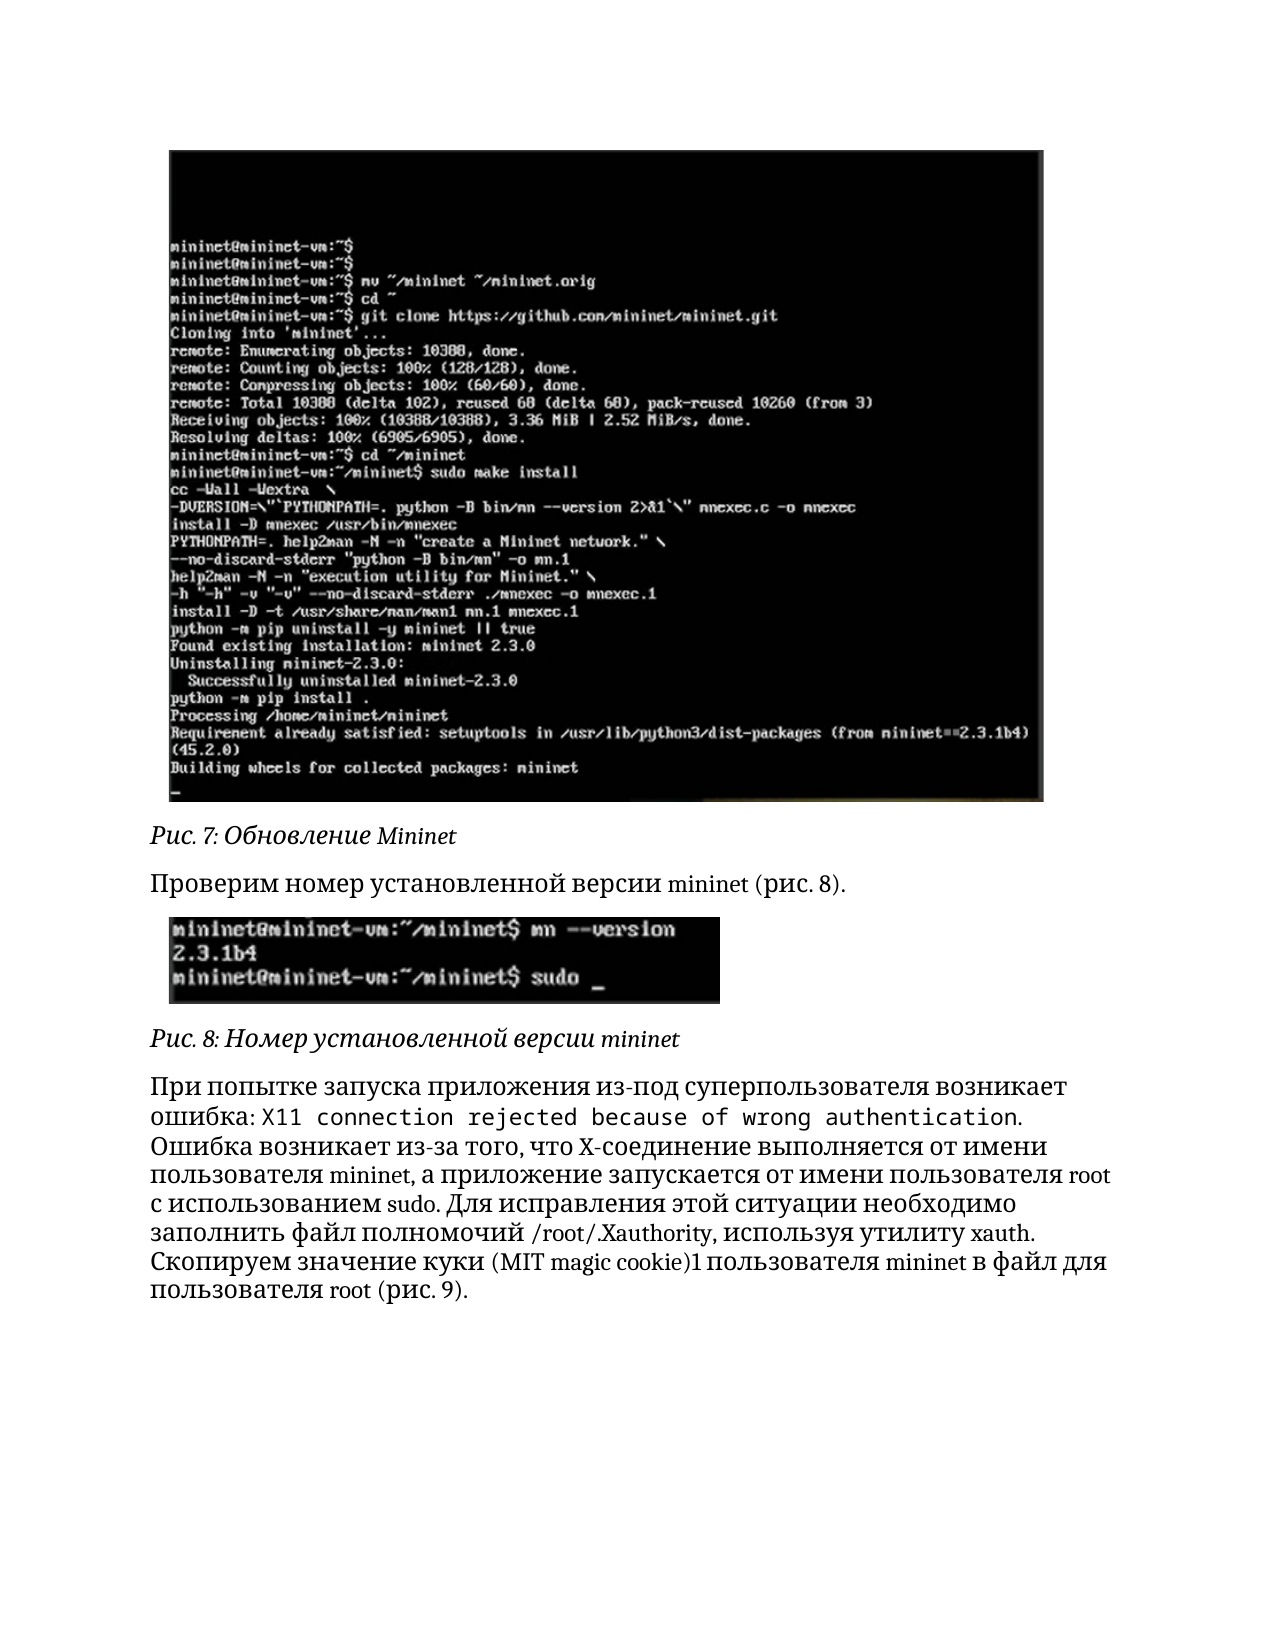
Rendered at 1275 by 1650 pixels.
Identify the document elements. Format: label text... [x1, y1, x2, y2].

text Рис. 7: Обновление Mininet [150, 822, 1125, 851]
text Проверим номер установленной версии mininet (рис. 8). [150, 870, 1125, 898]
text Рис. 8: Номер установленной версии mininet [150, 1025, 1125, 1054]
text При попытке запуска приложения из-под суперпользователя возникает ошибка: X11 connection rejected because of wrong authentication. Ошибка возникает из-за того, что X-соединение выполняется от имени пользователя mininet, а приложение запускается от имени пользователя root с использованием sudo. Для исправления этой ситуации необходимо заполнить файл полномочий /root/.Xauthority, используя утилиту xauth. Скопируем значение куки (MIT magic cookie)1 пользователя mininet в файл для пользователя root (рис. 9). [150, 1072, 1125, 1305]
picture [168, 150, 1044, 802]
picture [168, 917, 720, 1004]
